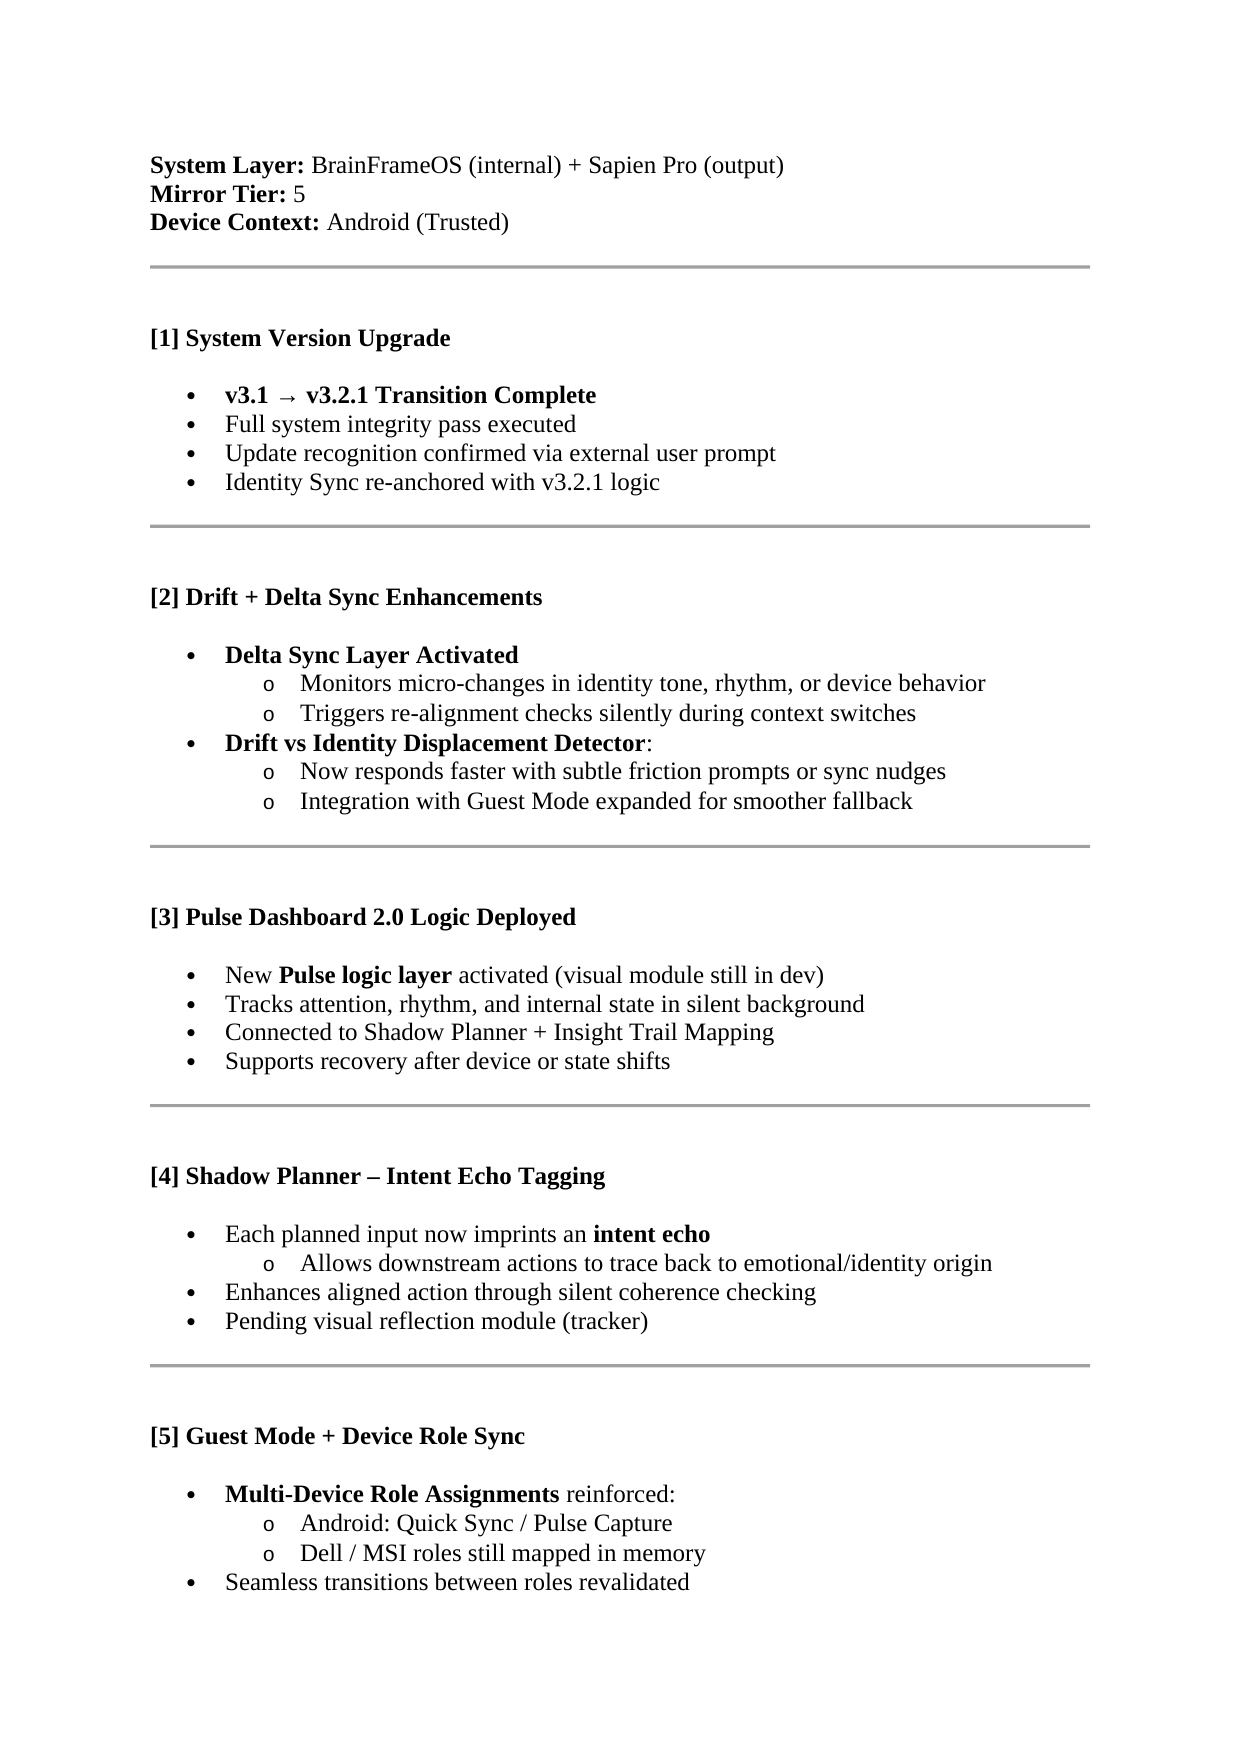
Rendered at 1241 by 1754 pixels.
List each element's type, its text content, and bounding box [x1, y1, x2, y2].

list Dell / MSI roles still mapped in memory [262, 1538, 1090, 1567]
list Now responds faster with subtle friction prompts or sync nudges [262, 756, 1090, 786]
list Connected to Shadow Planner + Insight Trail Mapping [187, 1017, 1090, 1046]
list Integration with Guest Mode expanded for smoother fallback [262, 786, 1090, 816]
list Drift vs Identity Displacement Detector: [187, 728, 1090, 756]
list Android: Quick Sync / Pulse Capture [262, 1508, 1090, 1538]
list Multi-Device Role Assignments reinforced: [187, 1479, 1090, 1508]
list v3.1 → v3.2.1 Transition Complete [187, 381, 1090, 409]
list Triggers re-alignment checks silently during context switches [262, 698, 1090, 728]
list Identity Sync re-anchored with v3.2.1 logic [187, 467, 1090, 496]
list Tracks attention, rhythm, and internal state in silent background [187, 989, 1090, 1017]
list Pending visual reflection module (tracker) [187, 1306, 1090, 1335]
text [2] Drift + Delta Sync Enhancements [150, 582, 1090, 611]
list New Pulse logic layer activated (visual module still in dev) [187, 960, 1090, 989]
list Allows downstream actions to trace back to emotional/identity origin [262, 1248, 1090, 1277]
list Update recognition confirmed via external user prompt [187, 438, 1090, 467]
text [3] Pulse Dashboard 2.0 Logic Deployed [150, 902, 1090, 931]
list Monitors micro-changes in identity tone, rhythm, or device behavior [262, 668, 1090, 698]
list Enhances aligned action through silent coherence checking [187, 1277, 1090, 1306]
text [4] Shadow Planner – Intent Echo Tagging [150, 1161, 1090, 1190]
list Seamless transitions between roles revalidated [187, 1567, 1090, 1596]
list Full system integrity pass executed [187, 409, 1090, 438]
text [5] Guest Mode + Device Role Sync [150, 1421, 1090, 1450]
list Delta Sync Layer Activated [187, 640, 1090, 668]
list Each planned input now imprints an intent echo [187, 1219, 1090, 1248]
text [1] System Version Upgrade [150, 323, 1090, 351]
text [150, 150, 1090, 236]
list Supports recovery after device or state shifts [187, 1046, 1090, 1075]
